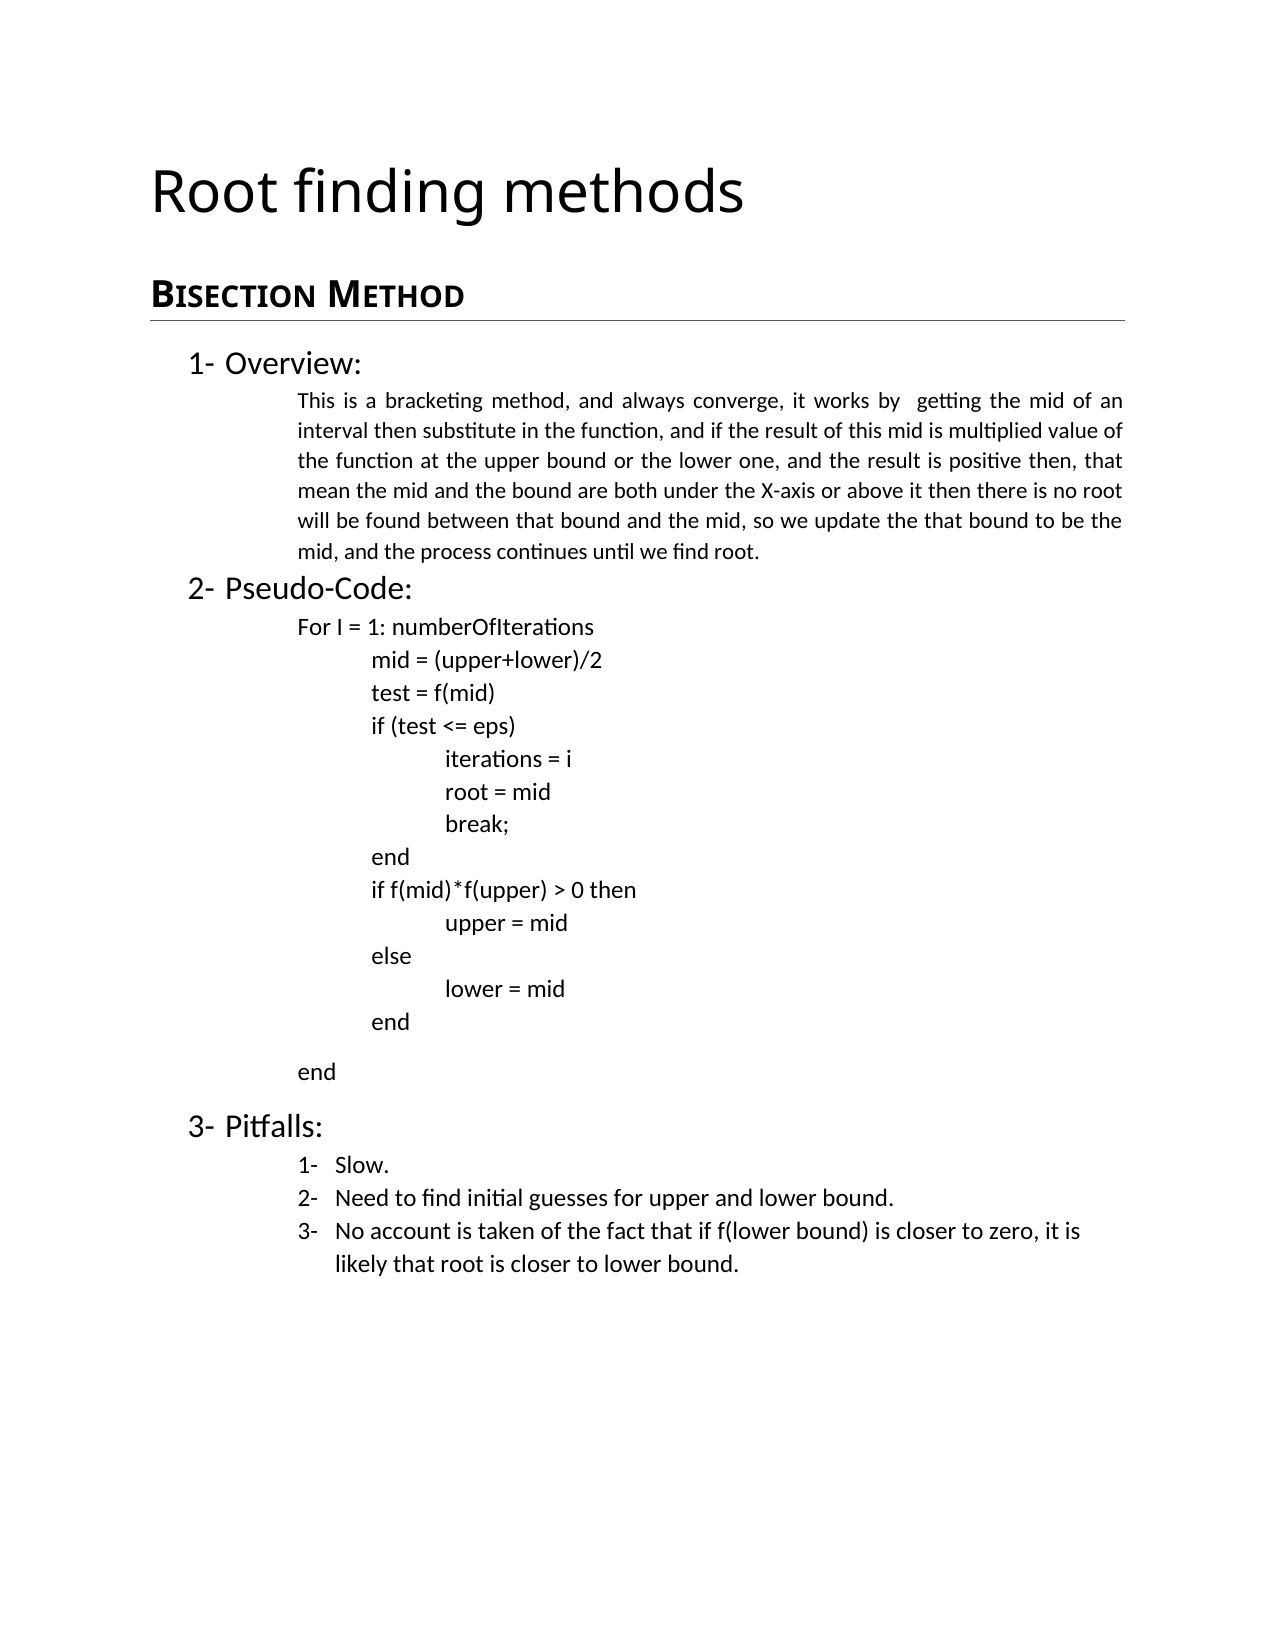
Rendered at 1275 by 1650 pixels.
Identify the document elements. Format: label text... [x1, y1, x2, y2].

list if (test <= eps) [297, 710, 1125, 740]
list Pseudo-Code: [187, 567, 1125, 608]
list upper = mid [297, 907, 1125, 938]
list Overview: [187, 342, 1125, 383]
text end [150, 1056, 1125, 1086]
list This is a bracketing method, and always converge, it works by getting the mid of an interval then substitute in the function, and if the result of this mid is multiplied value of the function at the upper bound or the lower one, and the result is positive then, that mean the mid and the bound are both under the X-axis or above it then there is no root will be found between that bound and the mid, so we update the that bound to be the mid, and the process continues until we find root. [297, 386, 1125, 565]
subtitle Bisection Method [150, 267, 1125, 320]
list lower = mid [297, 973, 1125, 1004]
title Root finding methods [150, 150, 1125, 229]
list end [297, 1006, 1125, 1037]
list Slow. [297, 1149, 1125, 1180]
list else [297, 940, 1125, 971]
list Pitfalls: [187, 1105, 1125, 1146]
list if f(mid)*f(upper) > 0 then [297, 874, 1125, 905]
list For I = 1: numberOfIterations [297, 611, 1125, 642]
list root = mid [297, 776, 1125, 806]
list mid = (upper+lower)/2 [297, 644, 1125, 674]
list No account is taken of the fact that if f(lower bound) is closer to zero, it is likely that root is closer to lower bound. [297, 1215, 1125, 1278]
list test = f(mid) [297, 677, 1125, 707]
list end [297, 841, 1125, 872]
list break; [297, 808, 1125, 839]
list iterations = i [297, 743, 1125, 773]
list Need to find initial guesses for upper and lower bound. [297, 1182, 1125, 1213]
